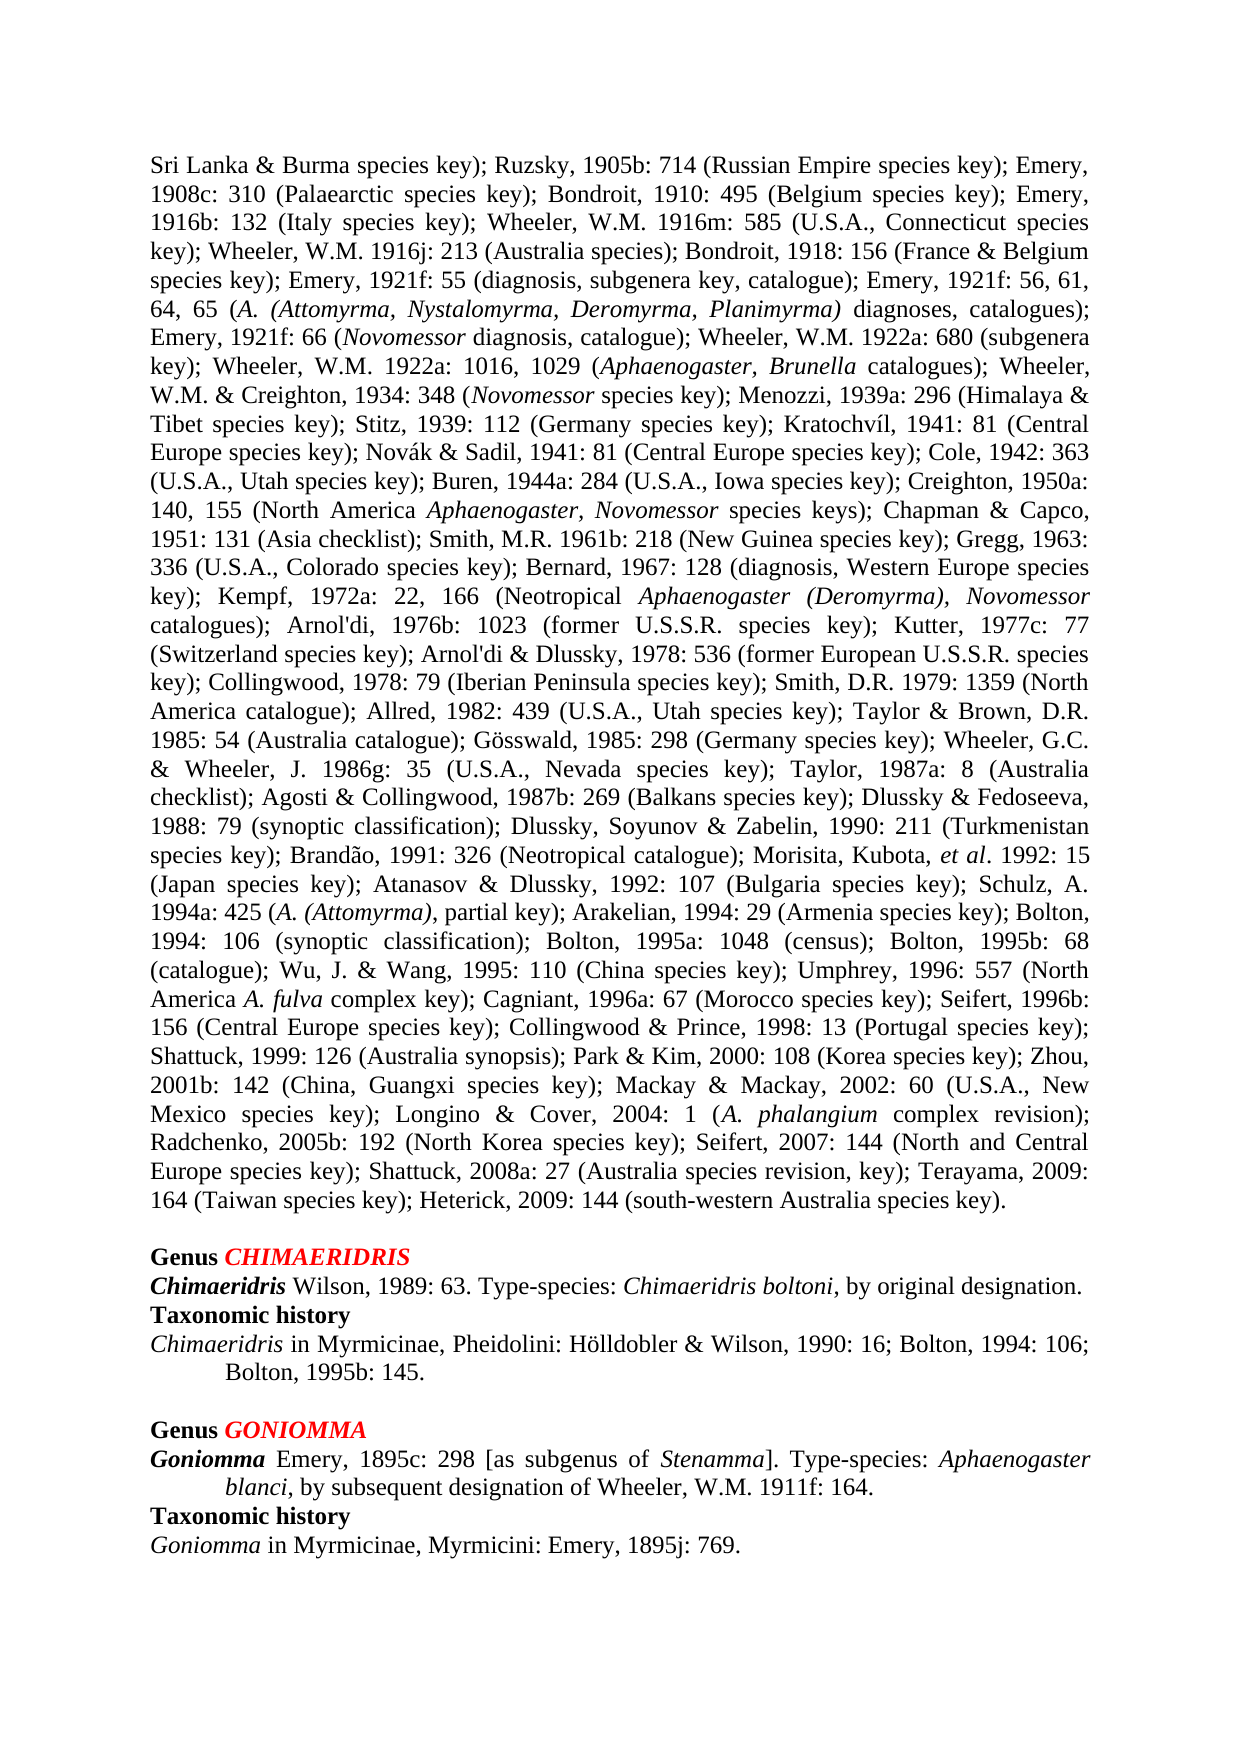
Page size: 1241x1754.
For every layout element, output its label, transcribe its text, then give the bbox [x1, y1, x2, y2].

text Goniomma Emery, 1895c: 298 [as subgenus of Stenamma]. Type-species: Aphaenogaster blanci, by subsequent designation of Wheeler, W.M. 1911f: 164. [150, 1444, 1090, 1501]
text Chimaeridris in Myrmicinae, Pheidolini: Hölldobler & Wilson, 1990: 16; Bolton, 1994: 106; Bolton, 1995b: 145. [150, 1329, 1090, 1386]
text Taxonomic history [150, 1300, 1090, 1329]
text Genus GONIOMMA [150, 1415, 1090, 1444]
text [150, 150, 1090, 1214]
text Taxonomic history [150, 1501, 1090, 1530]
text Genus CHIMAERIDRIS [150, 1242, 1090, 1271]
text Chimaeridris Wilson, 1989: 63. Type-species: Chimaeridris boltoni, by original designation. [150, 1271, 1090, 1300]
text Goniomma in Myrmicinae, Myrmicini: Emery, 1895j: 769. [150, 1530, 1090, 1559]
